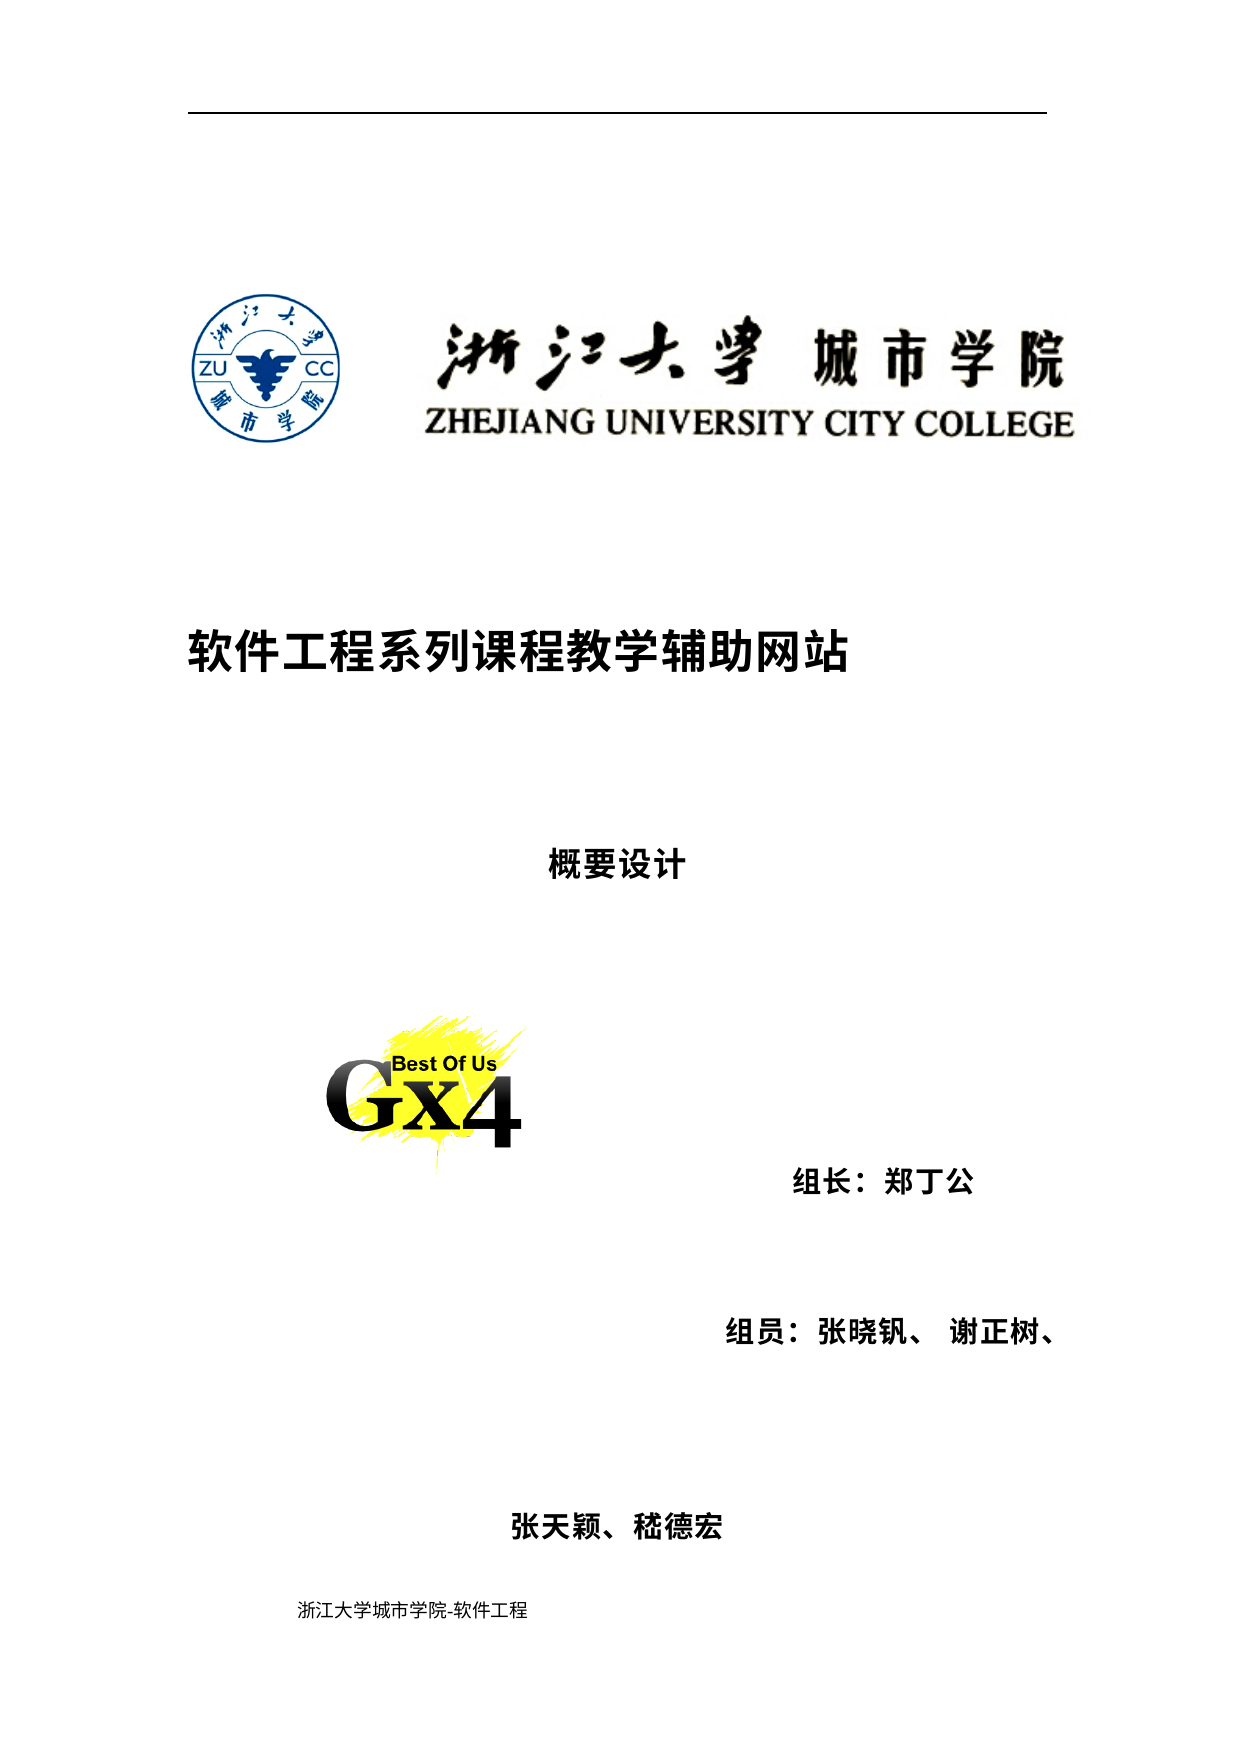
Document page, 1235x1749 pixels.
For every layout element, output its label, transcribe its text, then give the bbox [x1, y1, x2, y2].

subtitle 概要设计 [187, 830, 1047, 895]
picture [391, 264, 1099, 493]
subtitle 组员：张晓钒、 谢正树、张天颖、嵇德宏 [187, 1297, 1047, 1557]
subtitle 组长：郑丁公 [702, 1147, 1047, 1212]
subtitle 软件工程系列课程教学辅助网站 [187, 600, 1047, 697]
picture [187, 927, 702, 1302]
picture [185, 286, 340, 445]
